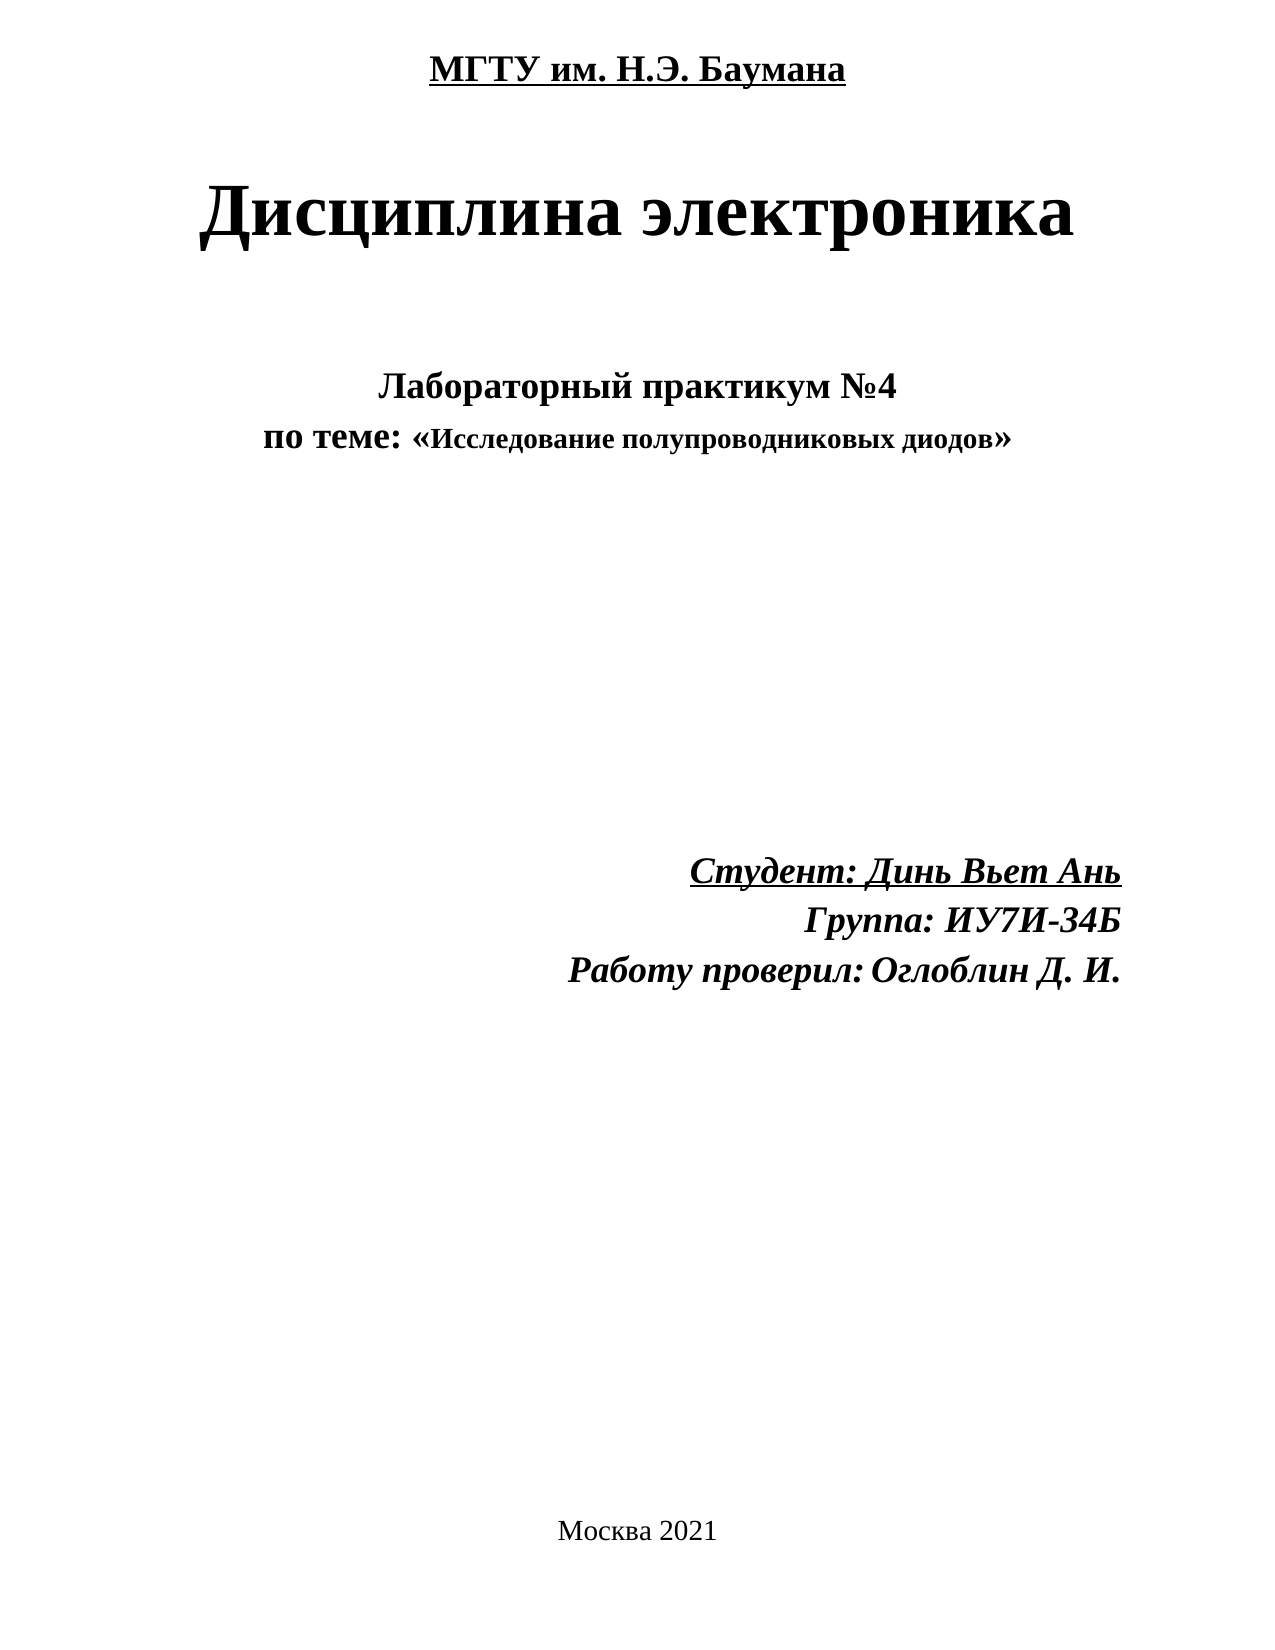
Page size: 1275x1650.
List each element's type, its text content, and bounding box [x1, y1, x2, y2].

text Дисциплина электроника [150, 165, 1125, 251]
text Студент: Динь Вьет Ань [450, 848, 1125, 891]
text МГТУ им. Н.Э. Баумана [150, 47, 1125, 90]
text Москва 2021 [150, 1513, 1125, 1546]
text по теме: «Исследование полупроводниковых диодов» [150, 413, 1125, 456]
text Группa: ИУ7И-34Б [375, 898, 1125, 941]
text Лабораторный практикум №4 [150, 363, 1125, 407]
text Работу проверил: Оглоблин Д. И. [357, 947, 1125, 990]
